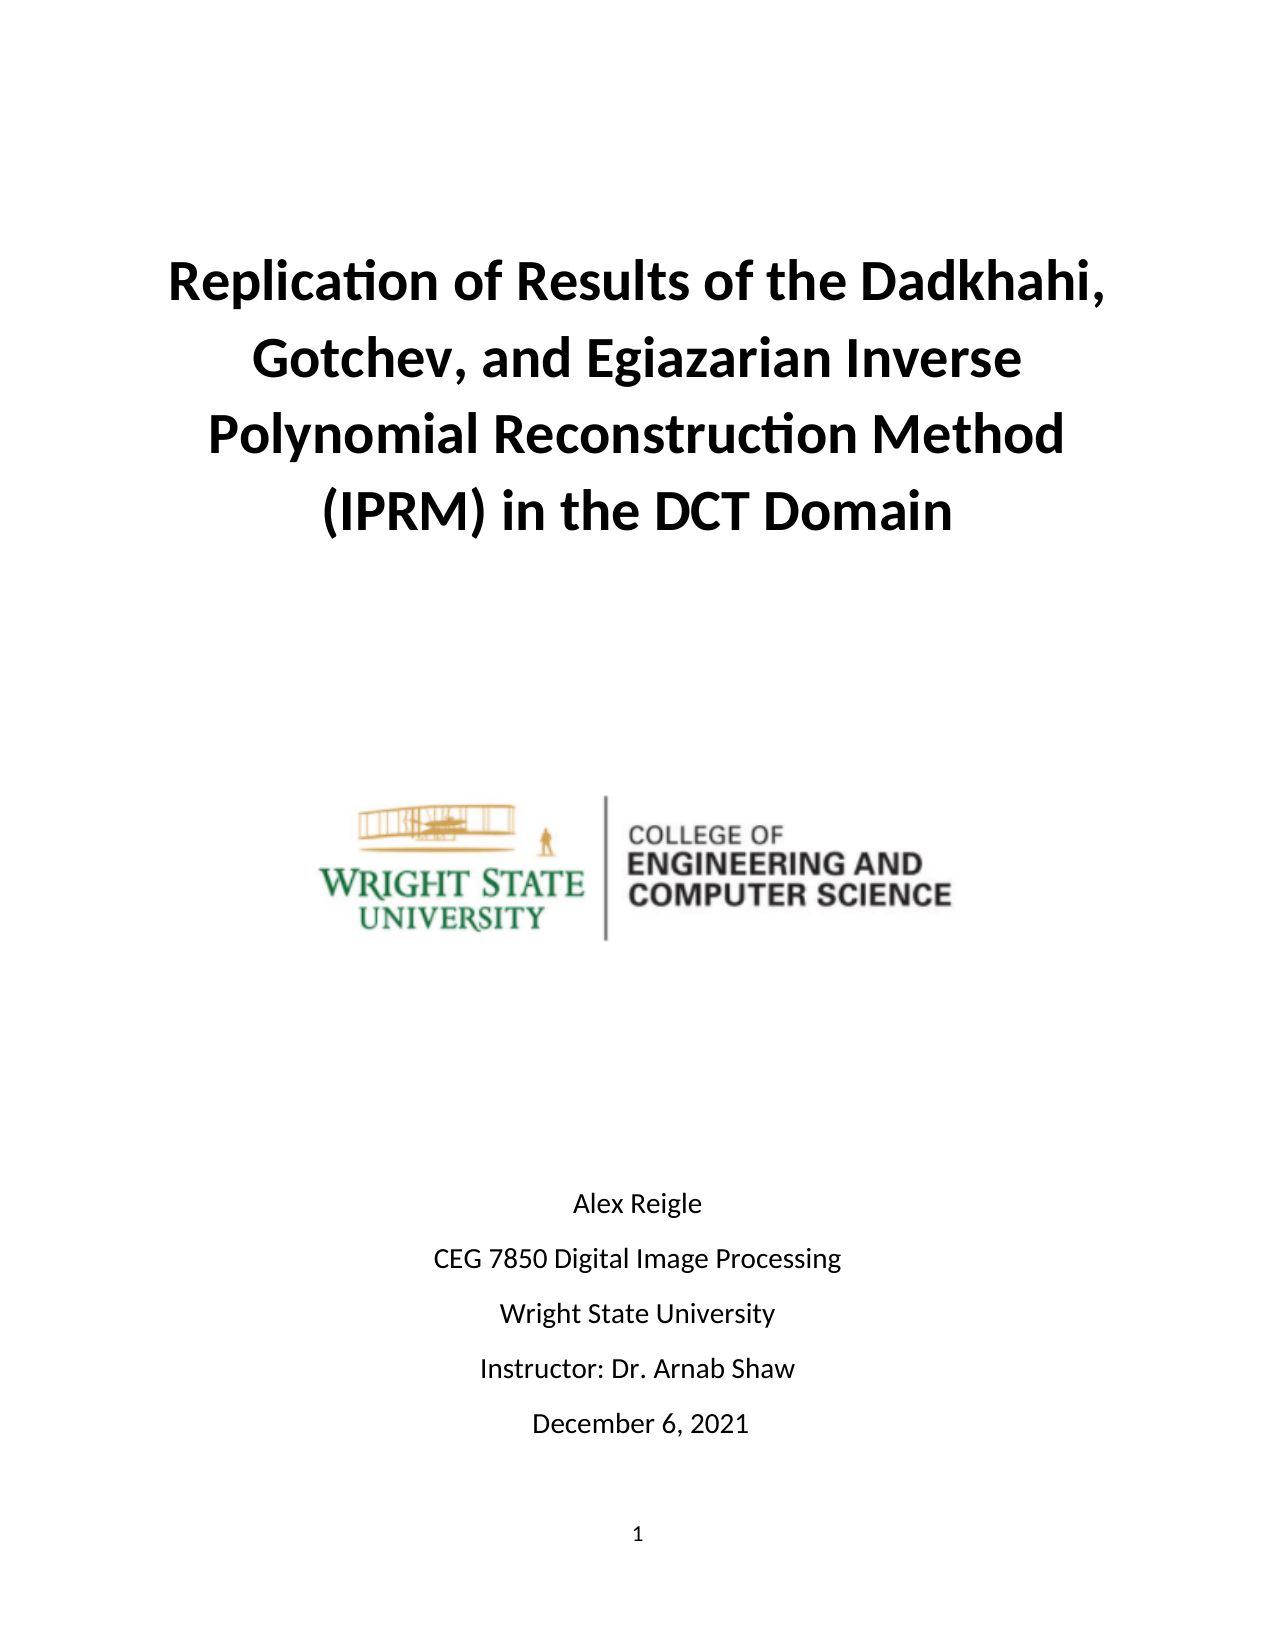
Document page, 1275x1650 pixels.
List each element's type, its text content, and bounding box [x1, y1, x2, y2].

picture [315, 788, 960, 946]
text Alex Reigle [150, 1185, 1125, 1221]
text CEG 7850 Digital Image Processing [150, 1240, 1125, 1276]
text December 6, 2021 [150, 1406, 1125, 1441]
text Instructor: Dr. Arnab Shaw [150, 1351, 1125, 1386]
text Wright State University [150, 1295, 1125, 1331]
text Replication of Results of the Dadkhahi, Gotchev, and Egiazarian Inverse Polynomial Reconstruction Method (IPRM) in the DCT Domain [150, 243, 1125, 545]
